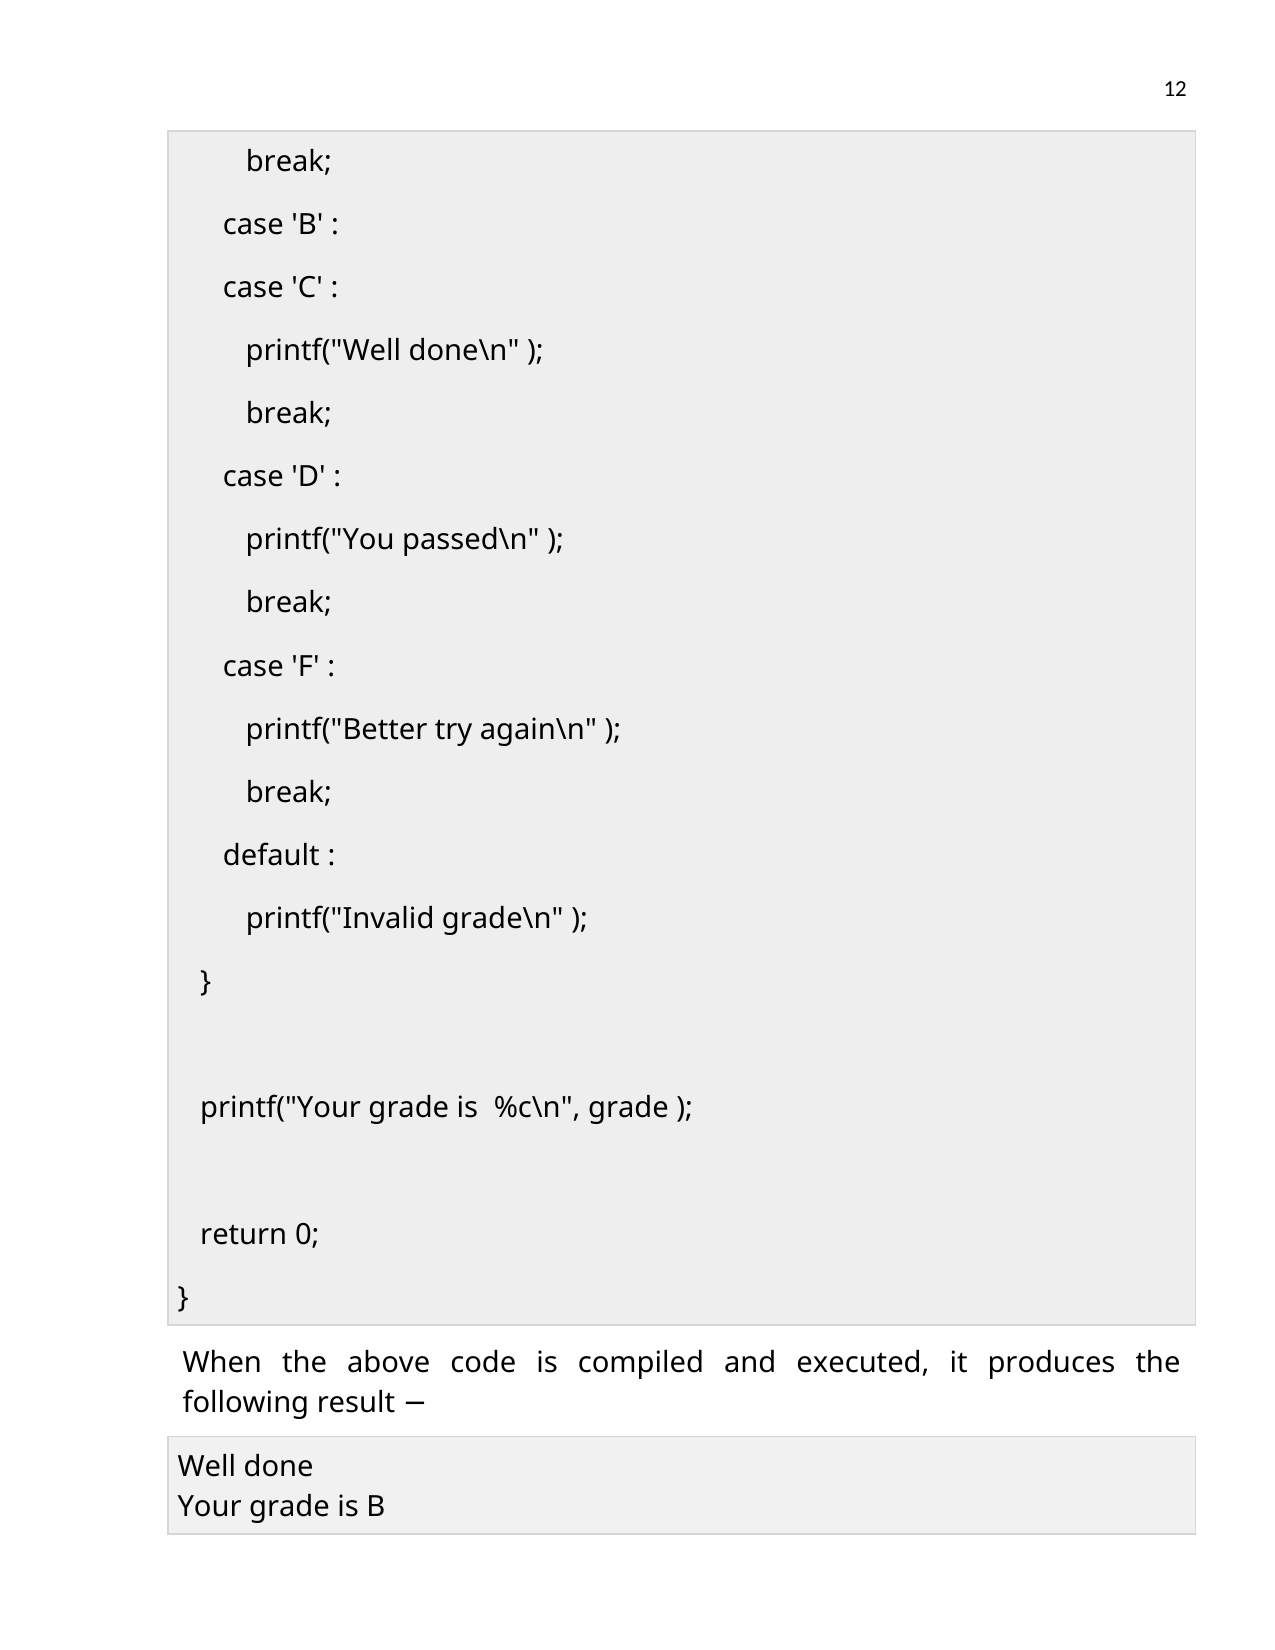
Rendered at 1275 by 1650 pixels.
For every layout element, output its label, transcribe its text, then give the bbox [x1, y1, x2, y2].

text break; [169, 572, 1195, 621]
text printf("Better try again\n" ); [169, 698, 1195, 748]
text printf("Well done\n" ); [169, 319, 1195, 369]
text } [169, 951, 1195, 1000]
text break; [169, 132, 1195, 179]
text printf("Your grade is %c\n", grade ); [169, 1077, 1195, 1126]
text break; [169, 382, 1195, 432]
text default : [169, 824, 1195, 874]
text printf("You passed\n" ); [169, 509, 1195, 558]
text case 'F' : [169, 635, 1195, 684]
text case 'C' : [169, 256, 1195, 306]
text return 0; [169, 1203, 1195, 1253]
text Well done [169, 1437, 1195, 1475]
text } [169, 1266, 1195, 1324]
text When the above code is compiled and executed, it produces the following result − [182, 1341, 1181, 1421]
text Your grade is B [169, 1475, 1195, 1533]
text case 'D' : [169, 446, 1195, 495]
text case 'B' : [169, 193, 1195, 243]
text printf("Invalid grade\n" ); [169, 887, 1195, 937]
text break; [169, 761, 1195, 811]
